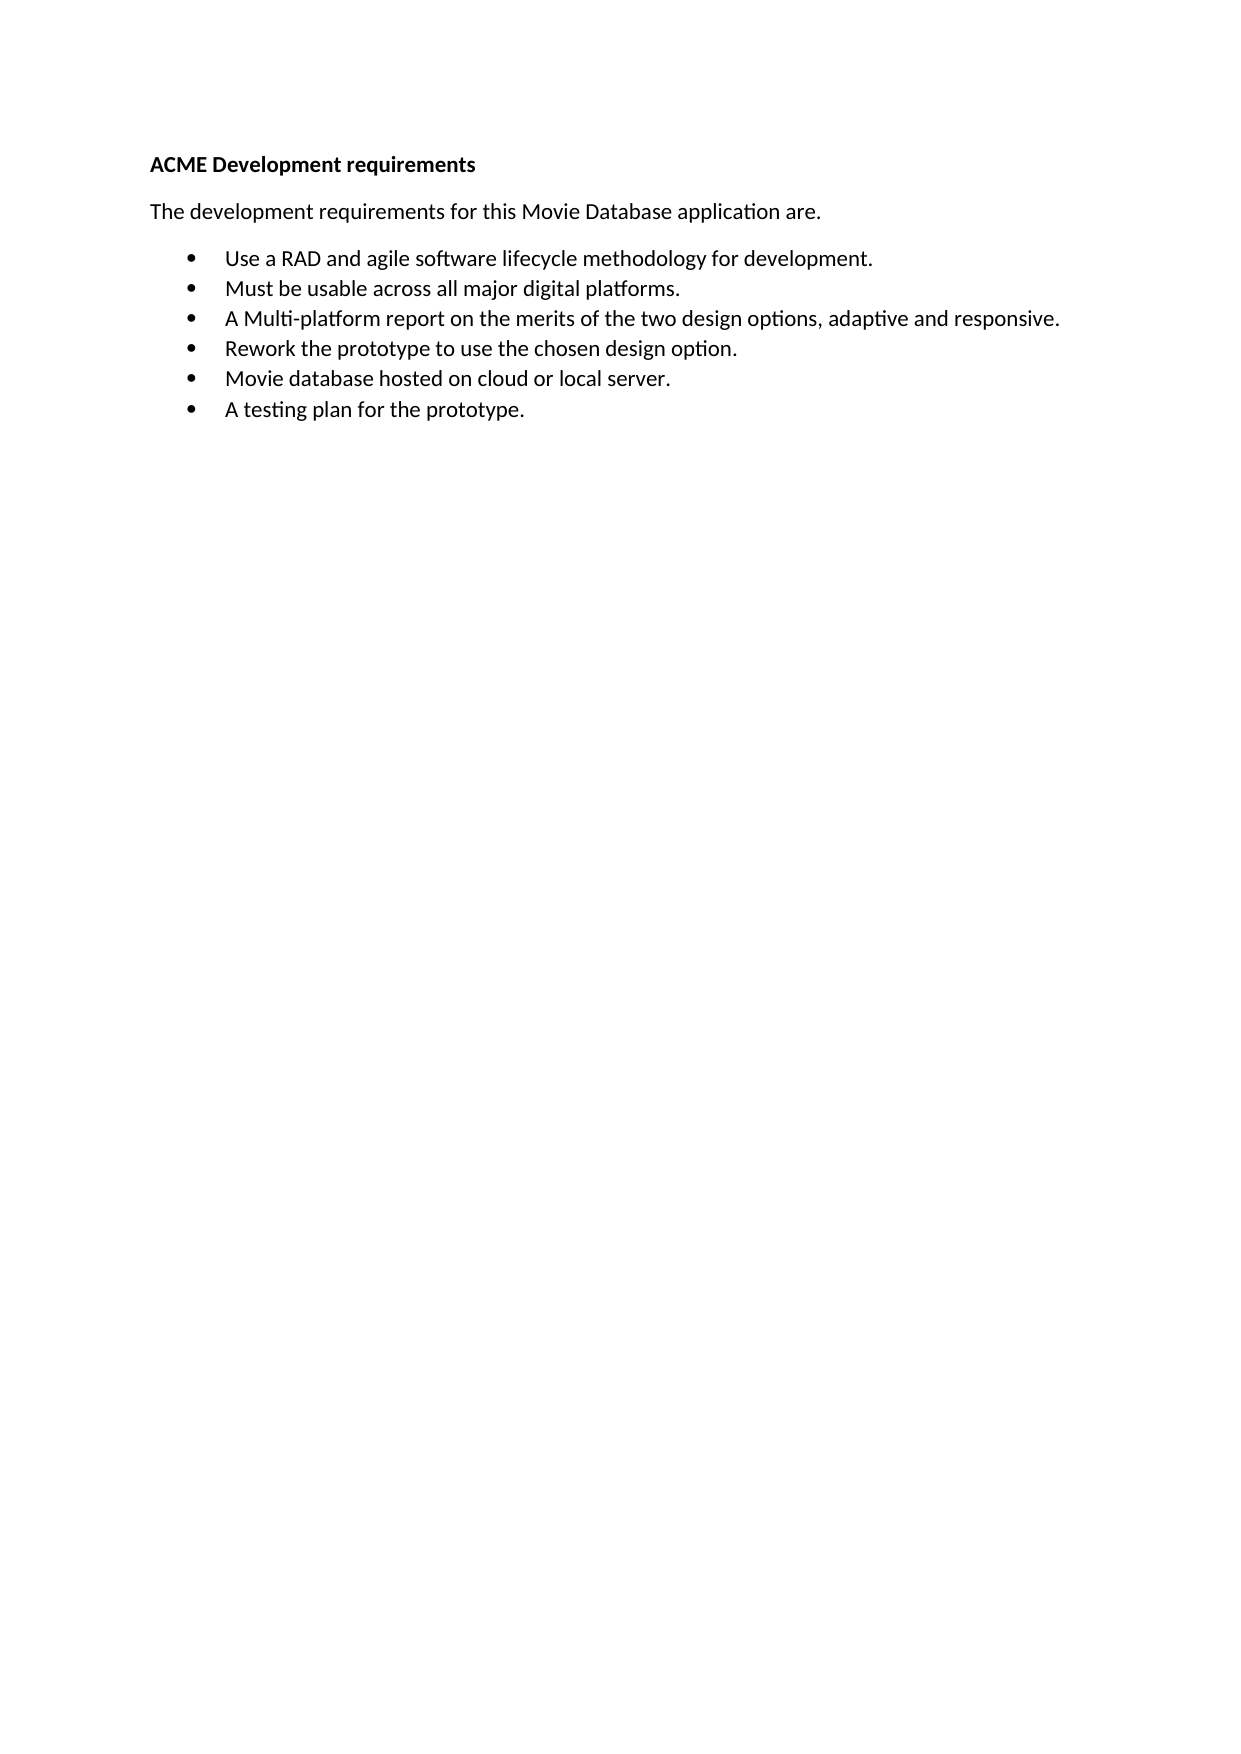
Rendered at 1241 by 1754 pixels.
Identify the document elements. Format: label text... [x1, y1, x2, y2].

text ACME Development requirements [150, 150, 1090, 178]
list Use a RAD and agile software lifecycle methodology for development. [187, 244, 1090, 272]
list A Multi-platform report on the merits of the two design options, adaptive and responsive. [187, 304, 1090, 332]
list Rework the prototype to use the chosen design option. [187, 334, 1090, 362]
list Movie database hosted on cloud or local server. [187, 364, 1090, 393]
list Must be usable across all major digital platforms. [187, 274, 1090, 302]
list A testing plan for the prototype. [187, 395, 1090, 423]
text The development requirements for this Movie Database application are. [150, 197, 1090, 225]
